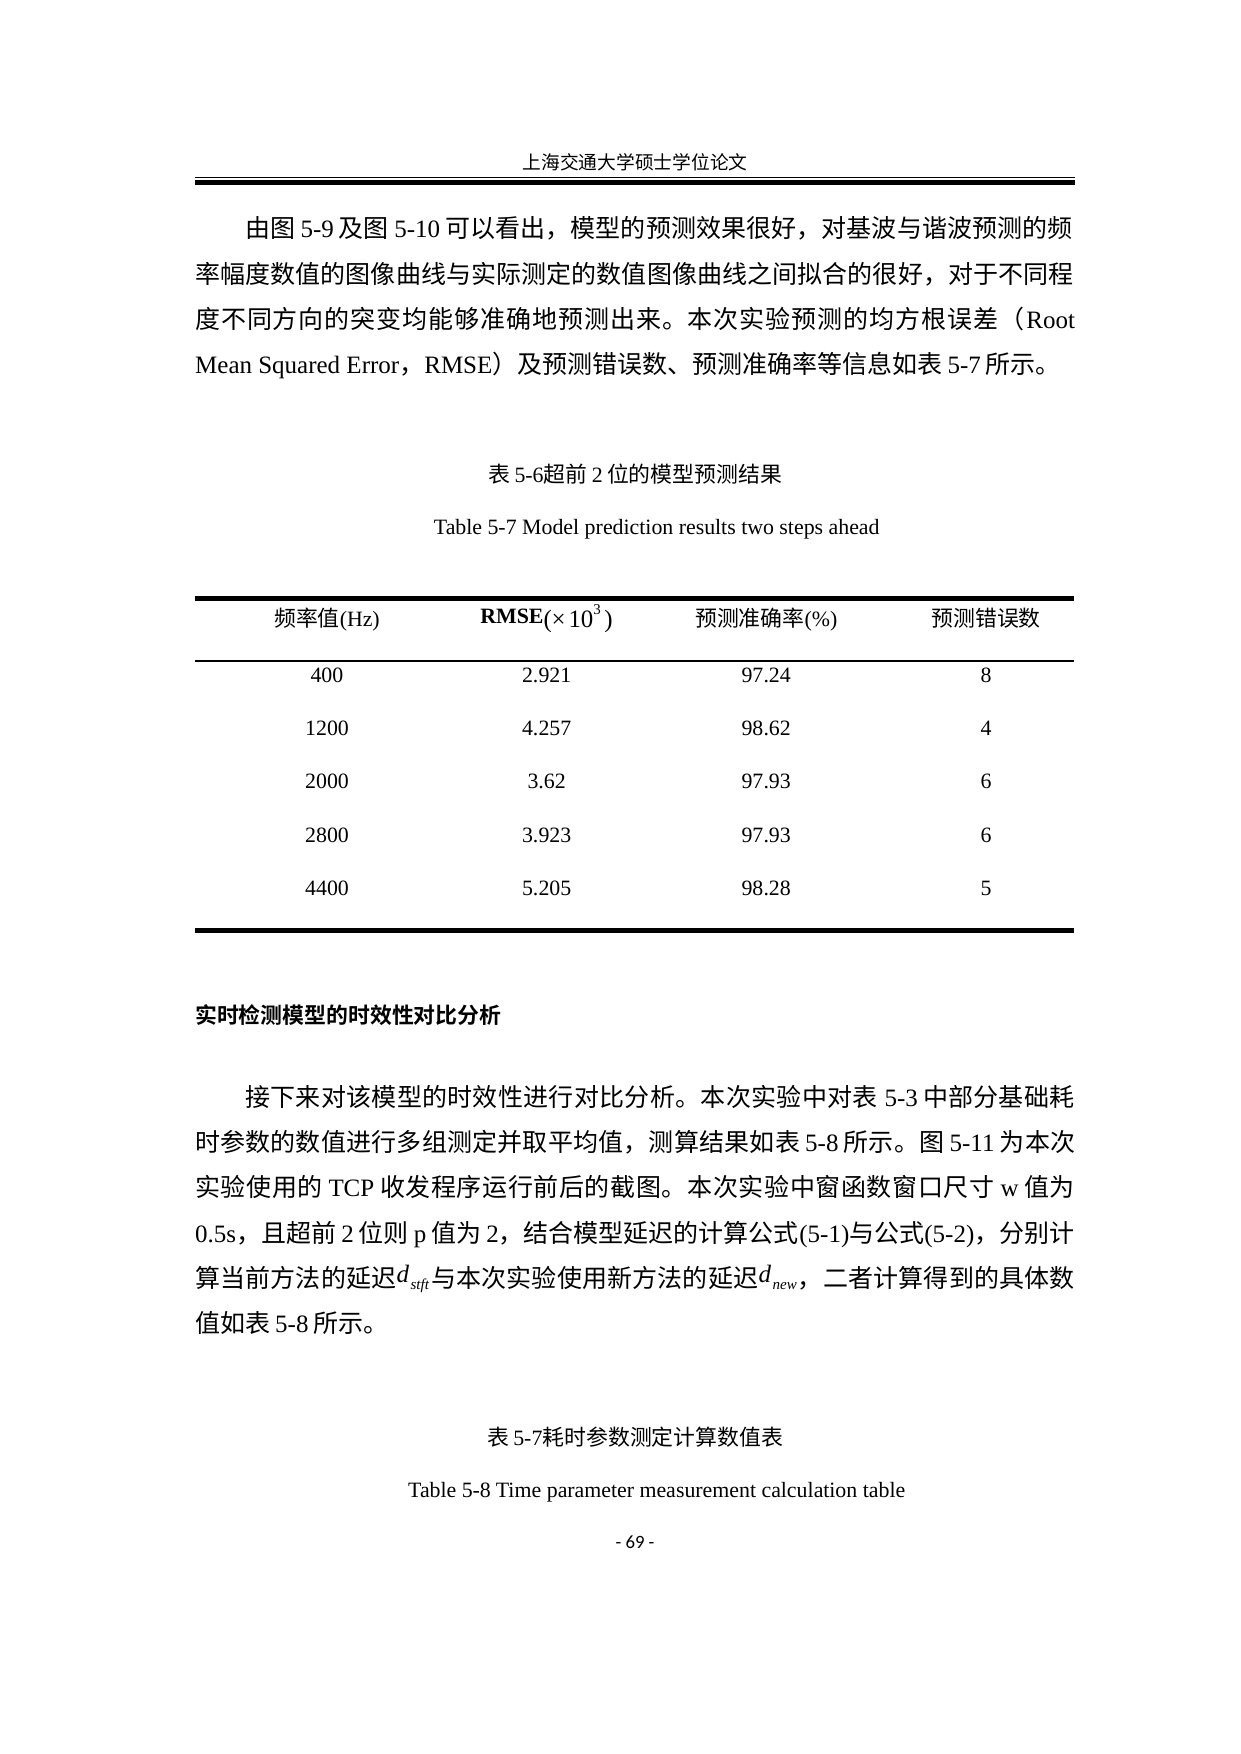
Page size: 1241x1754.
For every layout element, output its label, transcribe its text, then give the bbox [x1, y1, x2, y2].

table_header 预测准确率(%) [634, 601, 854, 660]
subtitle 实时检测模型的时效性对比分析 [195, 998, 1075, 1029]
table_cell 5.205 [415, 875, 634, 928]
table_cell 4.257 [415, 715, 634, 768]
table_cell 4400 [195, 875, 415, 928]
text 表5-7超前2位的模型预测结果 [195, 457, 1075, 489]
table_cell 3.62 [415, 769, 634, 822]
text Table 5-8 Time parameter measurement calculation table [239, 1477, 1075, 1502]
table_cell 2000 [195, 769, 415, 822]
table_cell 6 [854, 822, 1074, 875]
table_cell 2800 [195, 822, 415, 875]
text 接下来对该模型的时效性进行对比分析。本次实验中对表5-3中部分基础耗时参数的数值进行多组测定并取平均值，测算结果如表5-8所示。图5-11为本次实验使用的TCP收发程序运行前后的截图。本次实验中窗函数窗口尺寸w值为0.5s，且超前2位则p值为2，结合模型延迟的计算公式(5-1)与公式(5-2)，分别计算当前方法的延迟与本次实验使用新方法的延迟，二者计算得到的具体数值如表5-8所示。 [195, 1077, 1075, 1340]
table_cell 98.28 [634, 875, 854, 928]
table_header 频率值(Hz) [195, 601, 415, 660]
table_cell 4 [854, 715, 1074, 768]
table_cell 3.923 [415, 822, 634, 875]
text 表5-8耗时参数测定计算数值表 [195, 1419, 1075, 1451]
table_cell 6 [854, 769, 1074, 822]
text Table 5-7 Model prediction results two steps ahead [239, 514, 1075, 539]
table_cell 8 [854, 662, 1074, 715]
table_cell 5 [854, 875, 1074, 928]
table_cell 400 [195, 662, 415, 715]
table_cell 2.921 [415, 662, 634, 715]
table_cell 98.62 [634, 715, 854, 768]
table_header RMSE [415, 601, 634, 660]
table_cell 97.93 [634, 769, 854, 822]
table_cell 1200 [195, 715, 415, 768]
table_cell 97.93 [634, 822, 854, 875]
table_header 预测错误数 [854, 601, 1074, 660]
table_cell 97.24 [634, 662, 854, 715]
text 由图5-9及图5-10可以看出，模型的预测效果很好，对基波与谐波预测的频率幅度数值的图像曲线与实际测定的数值图像曲线之间拟合的很好，对于不同程度不同方向的突变均能够准确地预测出来。本次实验预测的均方根误差（Root Mean Squared Error，RMSE）及预测错误数、预测准确率等信息如表5-7所示。 [195, 209, 1075, 381]
